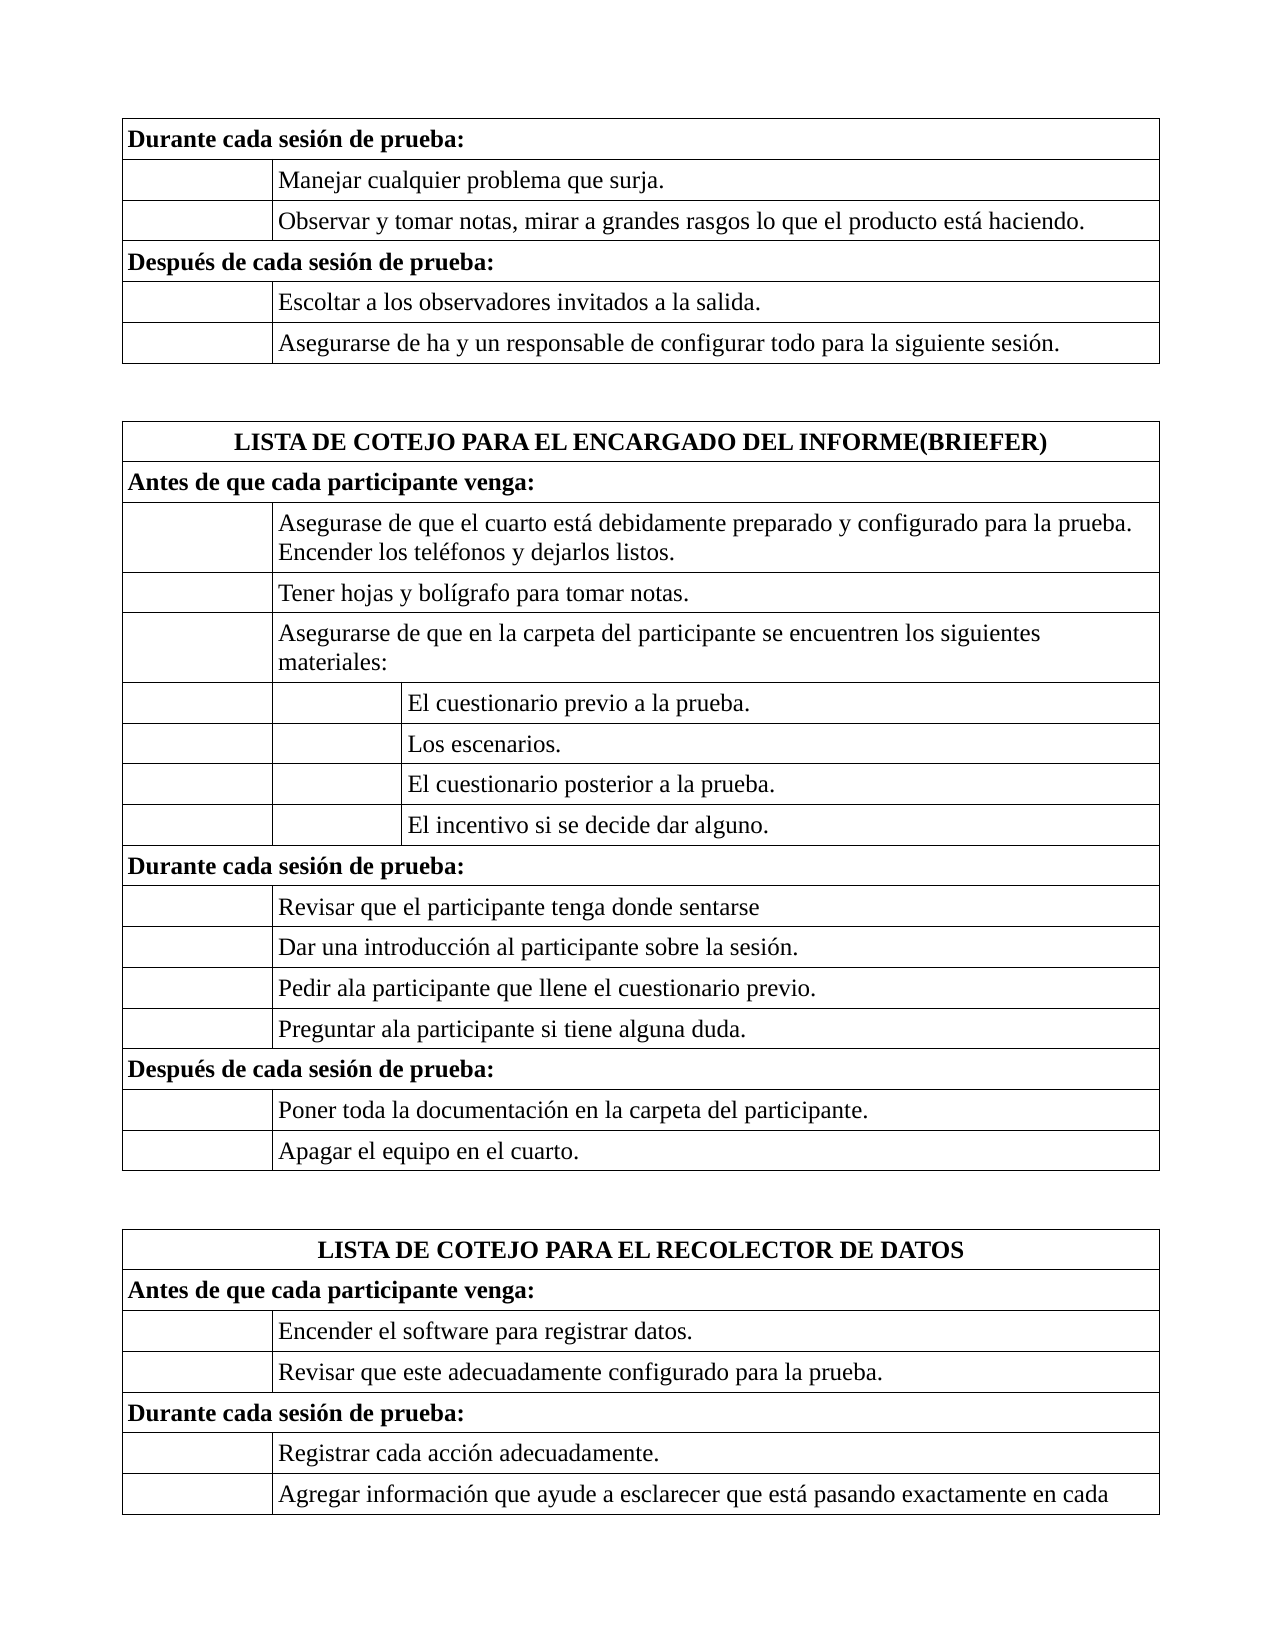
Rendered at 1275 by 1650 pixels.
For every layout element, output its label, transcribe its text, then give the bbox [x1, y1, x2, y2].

table_cell Asegurarse de que en la carpeta del participante se encuentren los siguientes materiales: [273, 613, 1159, 682]
table_cell Poner toda la documentación en la carpeta del participante. [273, 1090, 1159, 1130]
table_cell Después de cada sesión de prueba: [123, 241, 1159, 281]
table_cell Durante cada sesión de prueba: [123, 119, 1159, 159]
table_cell Asegurarse de ha y un responsable de configurar todo para la siguiente sesión. [273, 323, 1159, 362]
table_cell [123, 683, 272, 722]
table_cell [123, 282, 272, 322]
table_cell Antes de que cada participante venga: [123, 1270, 1159, 1310]
table_header LISTA DE COTEJO PARA EL ENCARGADO DEL INFORME(BRIEFER) [123, 422, 1159, 461]
table_cell Apagar el equipo en el cuarto. [273, 1131, 1159, 1170]
table_cell El cuestionario posterior a la prueba. [402, 764, 1159, 804]
table_cell Manejar cualquier problema que surja. [273, 160, 1159, 199]
table_cell [123, 1433, 272, 1473]
table_cell Tener hojas y bolígrafo para tomar notas. [273, 573, 1159, 612]
table_cell [123, 1090, 272, 1130]
table_cell Después de cada sesión de prueba: [123, 1049, 1159, 1089]
table_cell Encender el software para registrar datos. [273, 1311, 1159, 1351]
table_cell Escoltar a los observadores invitados a la salida. [273, 282, 1159, 322]
table_cell Revisar que este adecuadamente configurado para la prueba. [273, 1352, 1159, 1391]
table_cell [123, 805, 272, 844]
table_cell [123, 503, 272, 571]
table_cell El cuestionario previo a la prueba. [402, 683, 1159, 722]
table_cell [123, 160, 272, 199]
table_cell [123, 1311, 272, 1351]
table_cell [123, 1352, 272, 1391]
table_cell [123, 764, 272, 804]
table_cell [123, 886, 272, 926]
table_cell [123, 613, 272, 682]
table_cell [123, 724, 272, 763]
table_cell [123, 1474, 272, 1513]
table_cell [273, 683, 401, 722]
table_header LISTA DE COTEJO PARA EL RECOLECTOR DE DATOS [123, 1230, 1159, 1269]
table_cell [123, 1131, 272, 1170]
table_cell Preguntar ala participante si tiene alguna duda. [273, 1009, 1159, 1048]
table_cell Asegurase de que el cuarto está debidamente preparado y configurado para la prueba. Encender los teléfonos y dejarlos listos. [273, 503, 1159, 571]
table_cell Registrar cada acción adecuadamente. [273, 1433, 1159, 1473]
table_cell Antes de que cada participante venga: [123, 462, 1159, 502]
table_cell Pedir ala participante que llene el cuestionario previo. [273, 968, 1159, 1007]
table_cell [123, 927, 272, 967]
table_cell [123, 968, 272, 1007]
table_cell [123, 1009, 272, 1048]
table_cell [123, 323, 272, 362]
table_cell Observar y tomar notas, mirar a grandes rasgos lo que el producto está haciendo. [273, 201, 1159, 240]
table_cell Durante cada sesión de prueba: [123, 846, 1159, 885]
table_cell [273, 724, 401, 763]
table_cell Los escenarios. [402, 724, 1159, 763]
table_cell Dar una introducción al participante sobre la sesión. [273, 927, 1159, 967]
table_cell [273, 805, 401, 844]
table_cell [123, 201, 272, 240]
table_cell Revisar que el participante tenga donde sentarse [273, 886, 1159, 926]
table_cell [273, 1474, 1159, 1513]
table_cell [273, 764, 401, 804]
table_cell Durante cada sesión de prueba: [123, 1393, 1159, 1432]
table_cell El incentivo si se decide dar alguno. [402, 805, 1159, 844]
table_cell [123, 573, 272, 612]
